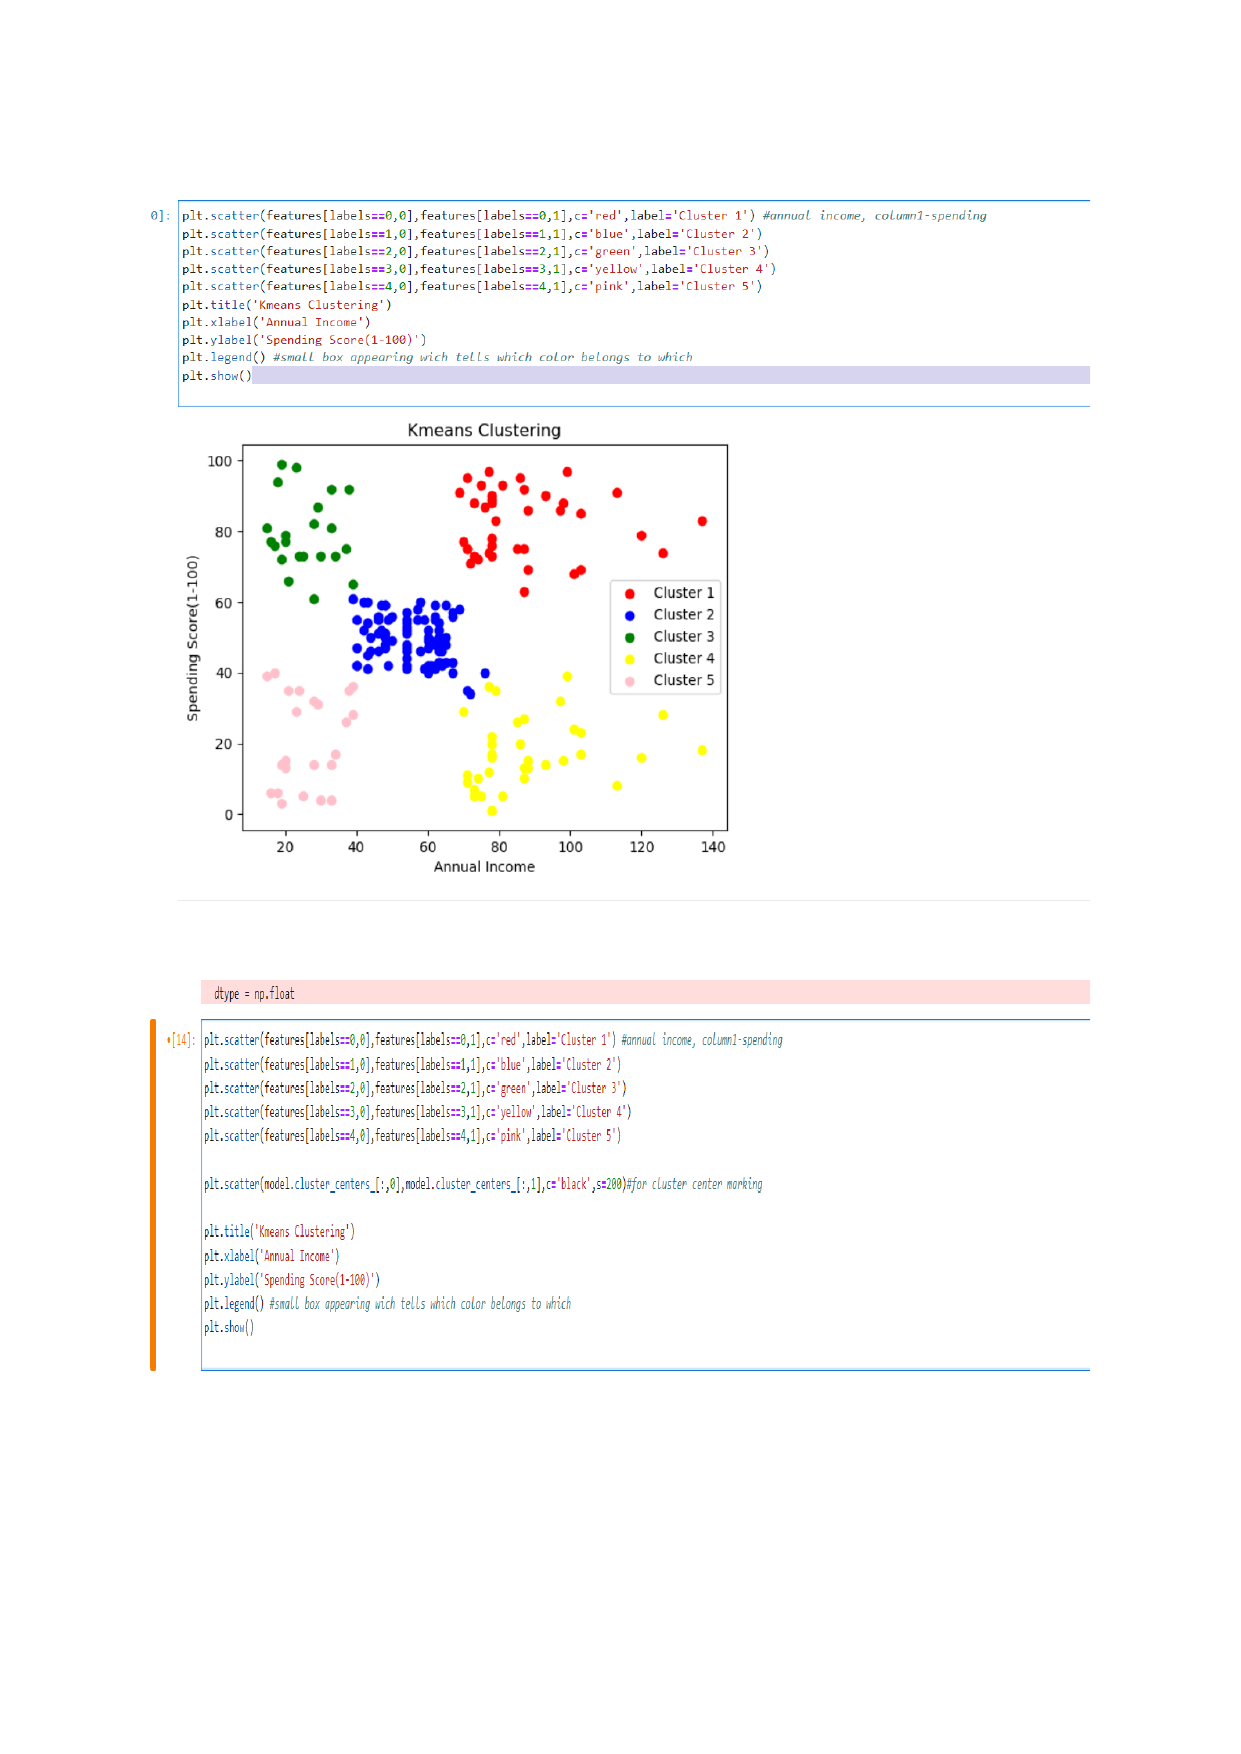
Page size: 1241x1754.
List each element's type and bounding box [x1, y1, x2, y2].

picture [150, 980, 1091, 1378]
picture [150, 189, 1091, 901]
